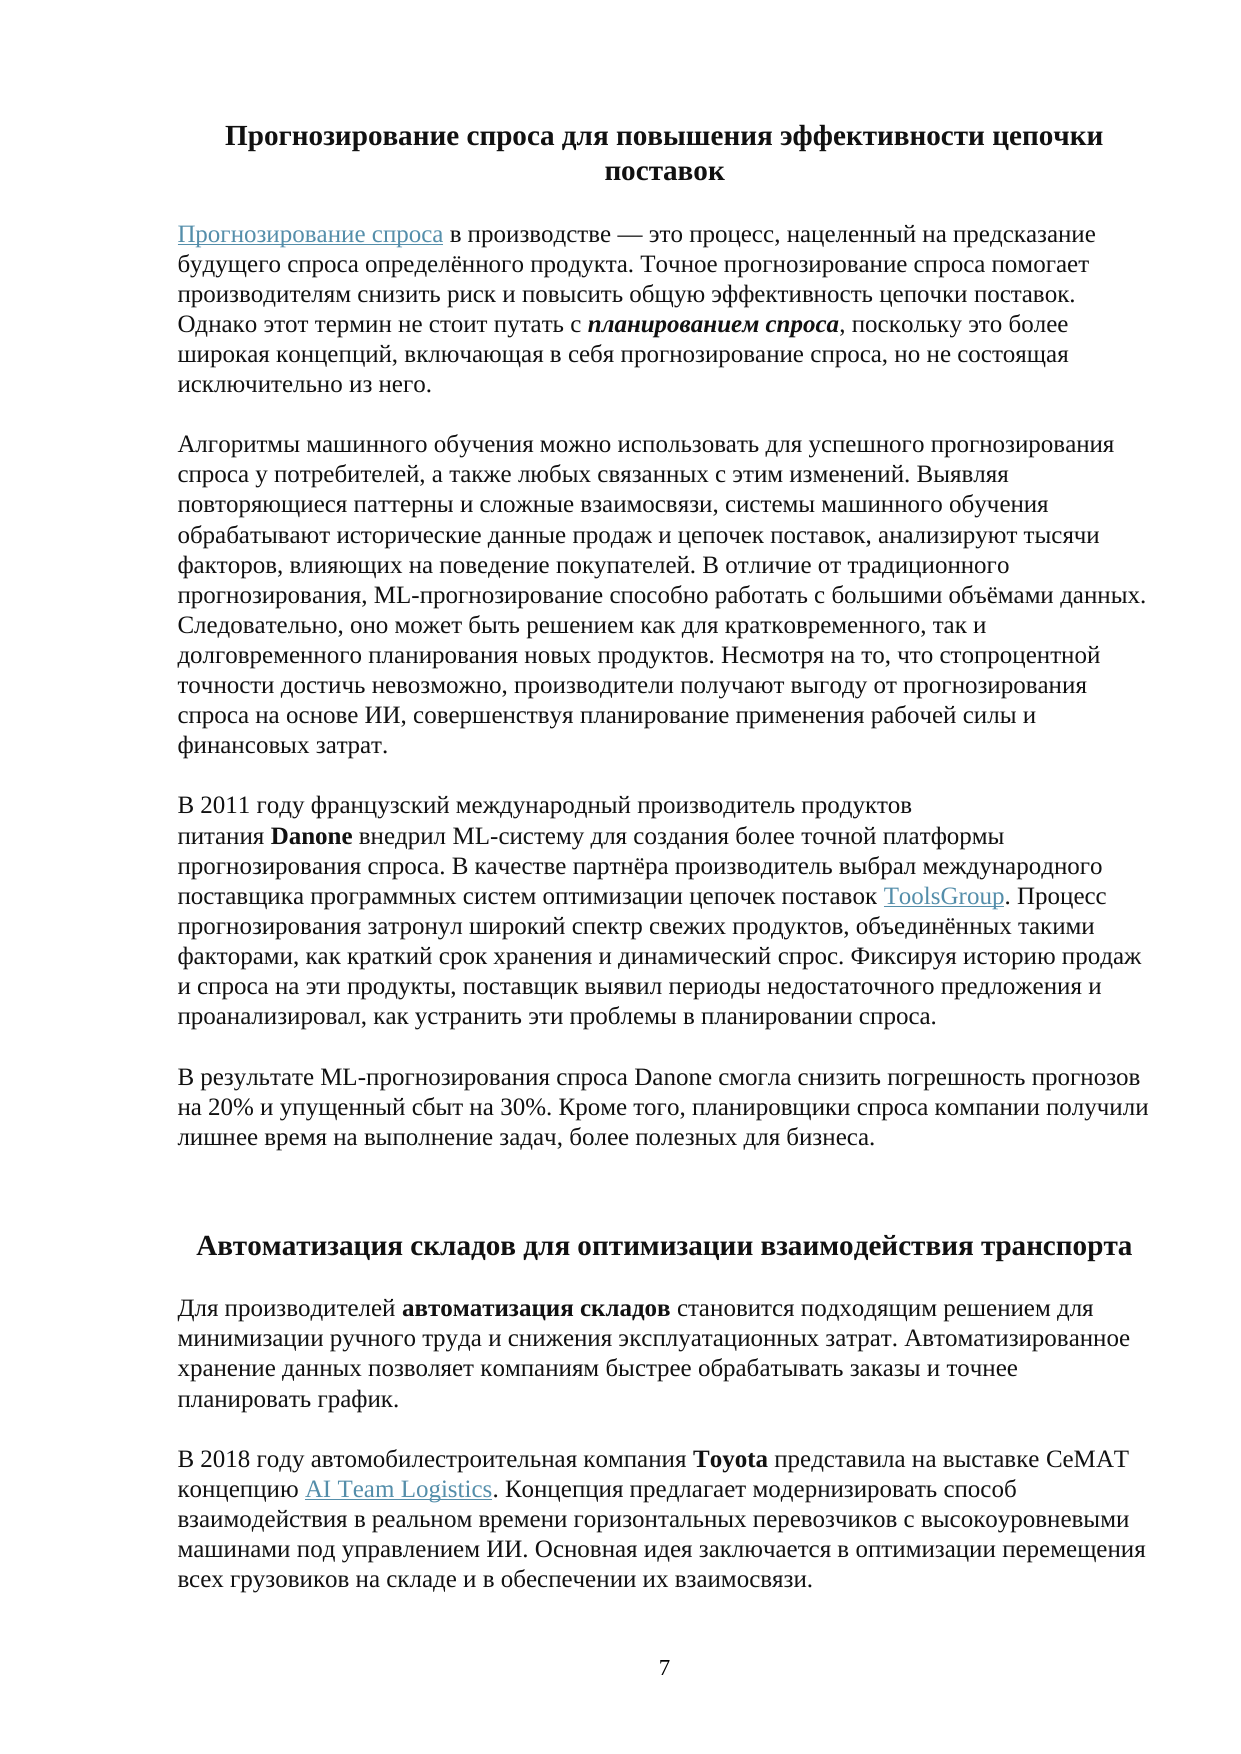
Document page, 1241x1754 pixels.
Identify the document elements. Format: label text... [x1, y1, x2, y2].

subtitle Прогнозирование спроса для повышения эффективности цепочки поставок [177, 118, 1152, 187]
text Прогнозирование спроса в производстве — это процесс, нацеленный на предсказание будущего спроса определённого продукта. Точное прогнозирование спроса помогает производителям снизить риск и повысить общую эффективность цепочки поставок. Однако этот термин не стоит путать с планированием спроса, поскольку это более широкая концепций, включающая в себя прогнозирование спроса, но не состоящая исключительно из него. Алгоритмы машинного обучения можно использовать для успешного прогнозирования спроса у потребителей, а также любых связанных с этим изменений. Выявляя повторяющиеся паттерны и сложные взаимосвязи, системы машинного обучения обрабатывают исторические данные продаж и цепочек поставок, анализируют тысячи факторов, влияющих на поведение покупателей. В отличие от традиционного прогнозирования, ML-прогнозирование способно работать с большими объёмами данных. Следовательно, оно может быть решением как для кратковременного, так и долговременного планирования новых продуктов. Несмотря на то, что стопроцентной точности достичь невозможно, производители получают выгоду от прогнозирования спроса на основе ИИ, совершенствуя планирование применения рабочей силы и финансовых затрат. В 2011 году французский международный производитель продуктов питания Danone внедрил ML-систему для создания более точной платформы прогнозирования спроса. В качестве партнёра производитель выбрал международного поставщика программных систем оптимизации цепочек поставок ToolsGroup. Процесс прогнозирования затронул широкий спектр свежих продуктов, объединённых такими факторами, как краткий срок хранения и динамический спрос. Фиксируя историю продаж и спроса на эти продукты, поставщик выявил периоды недостаточного предложения и проанализировал, как устранить эти проблемы в планировании спроса. В результате ML-прогнозирования спроса Danone смогла снизить погрешность прогнозов на 20% и упущенный сбыт на 30%. Кроме того, планировщики спроса компании получили лишнее время на выполнение задач, более полезных для бизнеса. [177, 188, 1152, 1210]
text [177, 1263, 1152, 1623]
subtitle Автоматизация складов для оптимизации взаимодействия транспорта [177, 1228, 1152, 1262]
